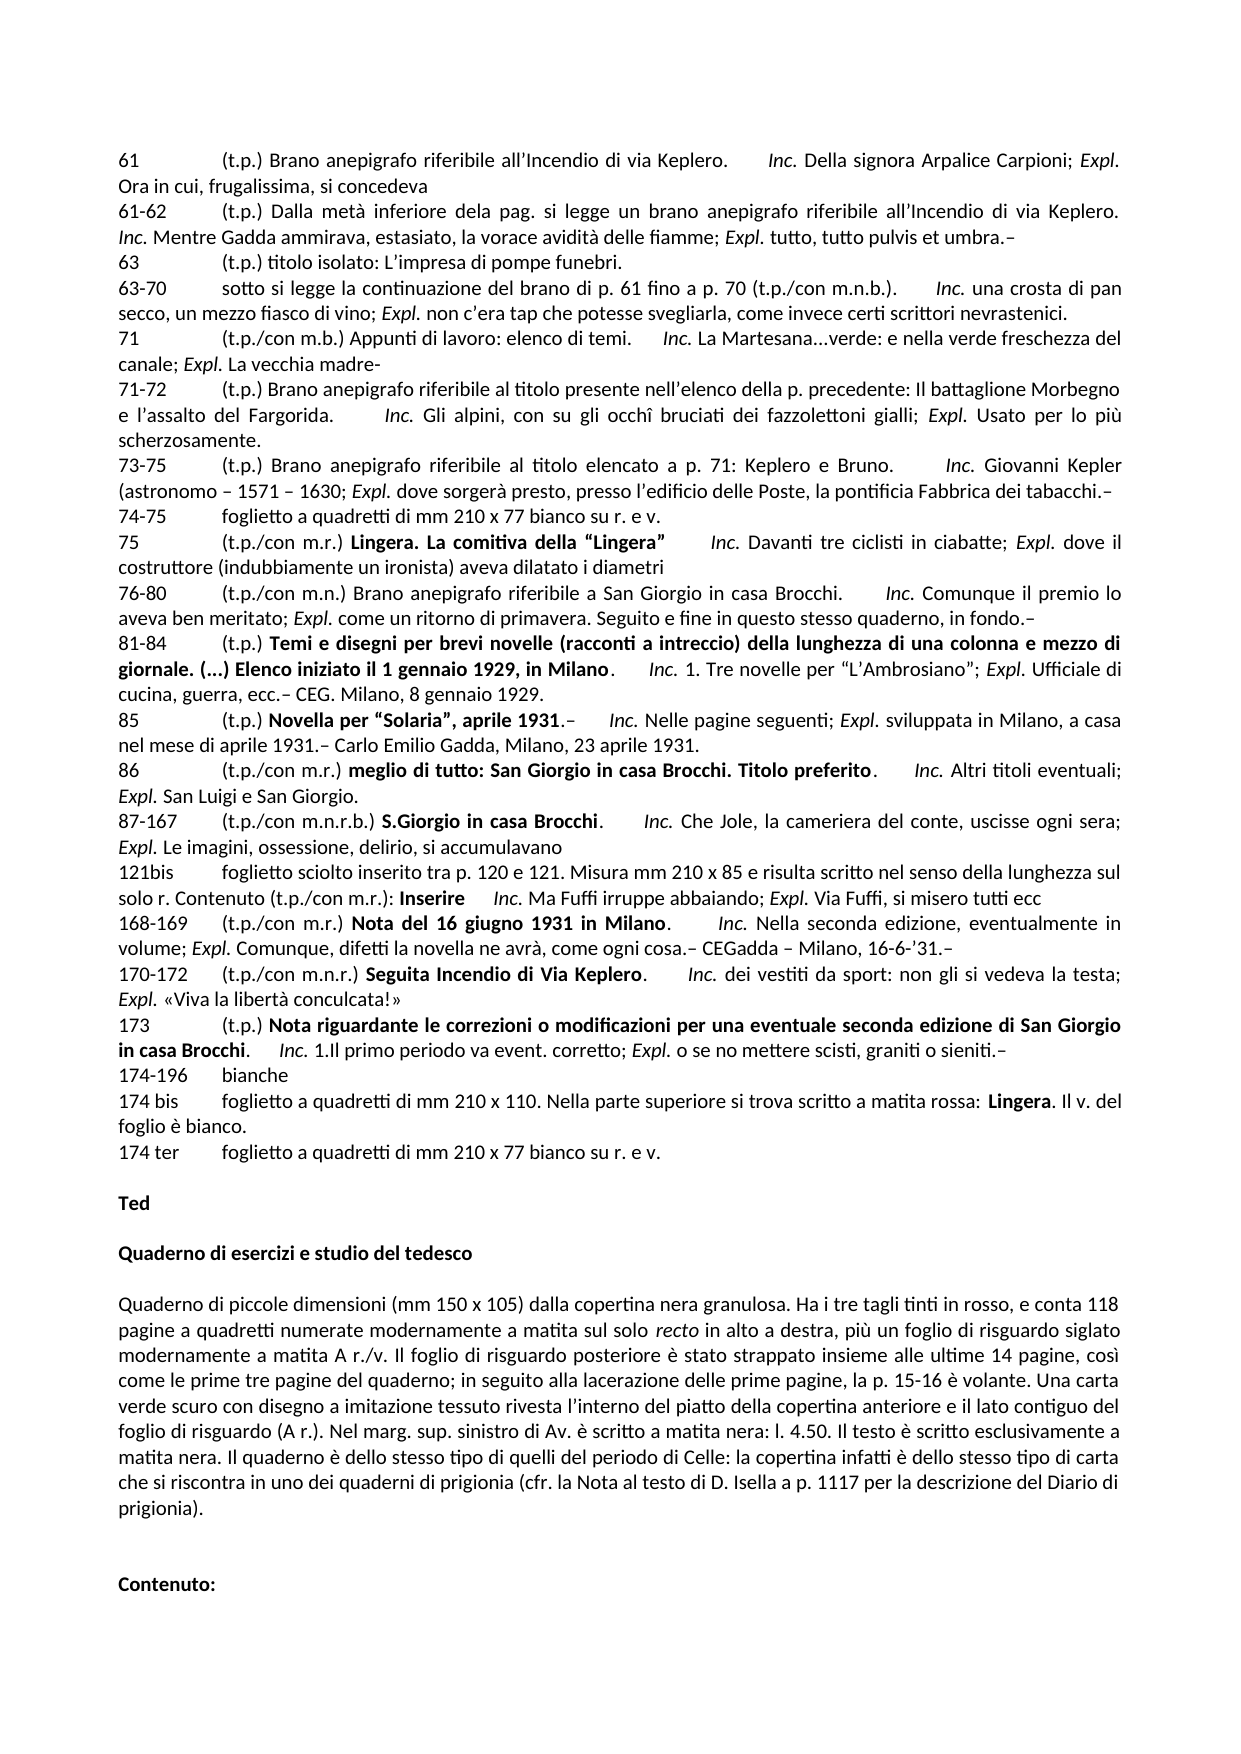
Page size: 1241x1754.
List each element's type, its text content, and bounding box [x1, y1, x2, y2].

text Ted [118, 1190, 1122, 1215]
text 174 bis foglietto a quadretti di mm 210 x 110. Nella parte superiore si trova scritto a matita rossa: Lingera. Il v. del foglio è bianco. [118, 1088, 1122, 1139]
text 71 (t.p./con m.b.) Appunti di lavoro: elenco di temi. Inc. La Martesana...verde: e nella verde freschezza del canale; Expl. La vecchia madre- [118, 326, 1122, 376]
text 61-62 (t.p.) Dalla metà inferiore dela pag. si legge un brano anepigrafo riferibile all’Incendio di via Keplero. Inc. Mentre Gadda ammirava, estasiato, la vorace avidità delle fiamme; Expl. tutto, tutto pulvis et umbra.– [118, 198, 1122, 249]
text Contenuto: [118, 1571, 1122, 1596]
text 174 ter foglietto a quadretti di mm 210 x 77 bianco su r. e v. [118, 1139, 1122, 1164]
text 86 (t.p./con m.r.) meglio di tutto: San Giorgio in casa Brocchi. Titolo preferito. Inc. Altri titoli eventuali; Expl. San Luigi e San Giorgio. [118, 758, 1122, 808]
text 73-75 (t.p.) Brano anepigrafo riferibile al titolo elencato a p. 71: Keplero e Bruno. Inc. Giovanni Kepler (astronomo – 1571 – 1630; Expl. dove sorgerà presto, presso l’edificio delle Poste, la pontificia Fabbrica dei tabacchi.– [118, 453, 1122, 503]
text 75 (t.p./con m.r.) Lingera. La comitiva della “Lingera” Inc. Davanti tre ciclisti in ciabatte; Expl. dove il costruttore (indubbiamente un ironista) aveva dilatato i diametri [118, 529, 1122, 580]
text 85 (t.p.) Novella per “Solaria”, aprile 1931.– Inc. Nelle pagine seguenti; Expl. sviluppata in Milano, a casa nel mese di aprile 1931.– Carlo Emilio Gadda, Milano, 23 aprile 1931. [118, 707, 1122, 758]
text 63 (t.p.) titolo isolato: L’impresa di pompe funebri. [118, 249, 1122, 275]
text 76-80 (t.p./con m.n.) Brano anepigrafo riferibile a San Giorgio in casa Brocchi. Inc. Comunque il premio lo aveva ben meritato; Expl. come un ritorno di primavera. Seguito e fine in questo stesso quaderno, in fondo.– [118, 580, 1122, 631]
text 168-169 (t.p./con m.r.) Nota del 16 giugno 1931 in Milano. Inc. Nella seconda edizione, eventualmente in volume; Expl. Comunque, difetti la novella ne avrà, come ogni cosa.– CEGadda – Milano, 16-6-’31.– [118, 910, 1122, 961]
text 170-172 (t.p./con m.n.r.) Seguita Incendio di Via Keplero. Inc. dei vestiti da sport: non gli si vedeva la testa; Expl. «Viva la libertà conculcata!» [118, 961, 1122, 1012]
text 71-72 (t.p.) Brano anepigrafo riferibile al titolo presente nell’elenco della p. precedente: Il battaglione Morbegno e l’assalto del Fargorida. Inc. Gli alpini, con su gli occhî bruciati dei fazzolettoni gialli; Expl. Usato per lo più scherzosamente. [118, 376, 1122, 453]
text Quaderno di esercizi e studio del tedesco [118, 1241, 1122, 1266]
text 121bis foglietto sciolto inserito tra p. 120 e 121. Misura mm 210 x 85 e risulta scritto nel senso della lunghezza sul solo r. Contenuto (t.p./con m.r.): Inserire Inc. Ma Fuffi irruppe abbaiando; Expl. Via Fuffi, si misero tutti ecc [118, 859, 1122, 910]
text 63-70 sotto si legge la continuazione del brano di p. 61 fino a p. 70 (t.p./con m.n.b.). Inc. una crosta di pan secco, un mezzo fiasco di vino; Expl. non c’era tap che potesse svegliarla, come invece certi scrittori nevrastenici. [118, 275, 1122, 326]
text 174-196 bianche [118, 1063, 1122, 1088]
text 74-75 foglietto a quadretti di mm 210 x 77 bianco su r. e v. [118, 503, 1122, 529]
text 61 (t.p.) Brano anepigrafo riferibile all’Incendio di via Keplero. Inc. Della signora Arpalice Carpioni; Expl. Ora in cui, frugalissima, si concedeva [118, 148, 1122, 198]
text 81-84 (t.p.) Temi e disegni per brevi novelle (racconti a intreccio) della lunghezza di una colonna e mezzo di giornale. (...) Elenco iniziato il 1 gennaio 1929, in Milano. Inc. 1. Tre novelle per “L’Ambrosiano”; Expl. Ufficiale di cucina, guerra, ecc.– CEG. Milano, 8 gennaio 1929. [118, 631, 1122, 707]
text Quaderno di piccole dimensioni (mm 150 x 105) dalla copertina nera granulosa. Ha i tre tagli tinti in rosso, e conta 118 pagine a quadretti numerate modernamente a matita sul solo recto in alto a destra, più un foglio di risguardo siglato modernamente a matita A r./v. Il foglio di risguardo posteriore è stato strappato insieme alle ultime 14 pagine, così come le prime tre pagine del quaderno; in seguito alla lacerazione delle prime pagine, la p. 15-16 è volante. Una carta verde scuro con disegno a imitazione tessuto rivesta l’interno del piatto della copertina anteriore e il lato contiguo del foglio di risguardo (A r.). Nel marg. sup. sinistro di Av. è scritto a matita nera: l. 4.50. Il testo è scritto esclusivamente a matita nera. Il quaderno è dello stesso tipo di quelli del periodo di Celle: la copertina infatti è dello stesso tipo di carta che si riscontra in uno dei quaderni di prigionia (cfr. la Nota al testo di D. Isella a p. 1117 per la descrizione del Diario di prigionia). [118, 1291, 1122, 1520]
text 87-167 (t.p./con m.n.r.b.) S.Giorgio in casa Brocchi. Inc. Che Jole, la cameriera del conte, uscisse ogni sera; Expl. Le imagini, ossessione, delirio, si accumulavano [118, 808, 1122, 859]
text 173 (t.p.) Nota riguardante le correzioni o modificazioni per una eventuale seconda edizione di San Giorgio in casa Brocchi. Inc. 1.Il primo periodo va event. corretto; Expl. o se no mettere scisti, graniti o sieniti.– [118, 1012, 1122, 1063]
